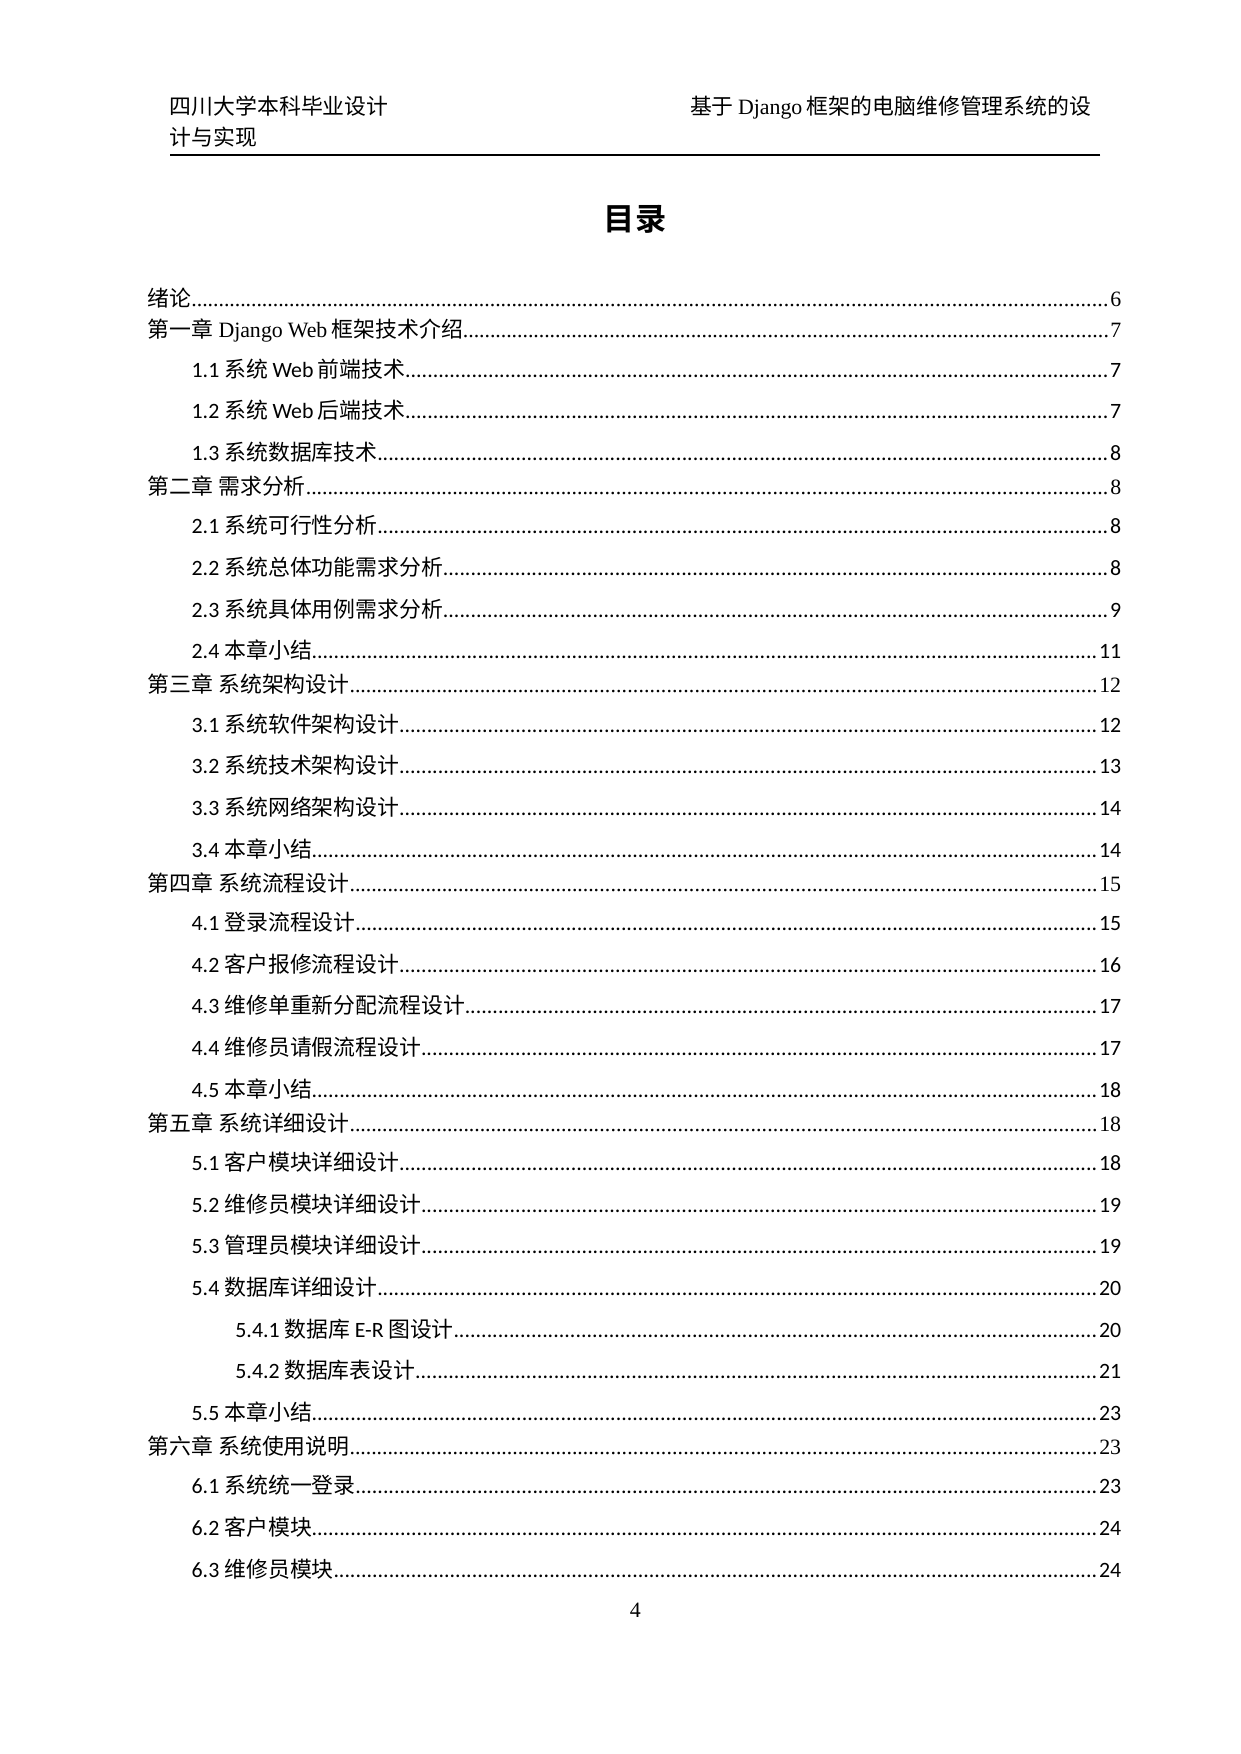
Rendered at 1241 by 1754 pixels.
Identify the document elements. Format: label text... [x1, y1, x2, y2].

text 6.3 维修员模块 24 [191, 1544, 1122, 1586]
text 4.3 维修单重新分配流程设计 17 [191, 981, 1122, 1022]
text 目录 [148, 197, 1122, 239]
text 3.1 系统软件架构设计 12 [191, 699, 1122, 741]
text 1.3 系统数据库技术 8 [191, 427, 1122, 469]
text 4.1 登录流程设计 15 [191, 897, 1122, 939]
text 4.5 本章小结 18 [191, 1064, 1122, 1106]
text 6.2 客户模块 24 [191, 1502, 1122, 1544]
text 第六章 系统使用说明 23 [148, 1429, 1122, 1461]
text 第一章 Django Web框架技术介绍 7 [148, 312, 1122, 344]
text 绪论 6 [148, 281, 1122, 312]
text 第四章 系统流程设计 15 [148, 866, 1122, 897]
text 2.1 系统可行性分析 8 [191, 501, 1122, 542]
text 5.5 本章小结 23 [191, 1387, 1122, 1429]
text 4.4 维修员请假流程设计 17 [191, 1022, 1122, 1064]
text 5.2 维修员模块详细设计 19 [191, 1179, 1122, 1221]
text 3.2 系统技术架构设计 13 [191, 741, 1122, 782]
text 5.4.1 数据库E-R图设计 20 [235, 1304, 1122, 1346]
text 6.1 系统统一登录 23 [191, 1461, 1122, 1502]
text 3.3 系统网络架构设计 14 [191, 782, 1122, 824]
text 1.1 系统Web前端技术 7 [191, 344, 1122, 386]
text 5.3 管理员模块详细设计 19 [191, 1221, 1122, 1262]
text 第二章 需求分析 8 [148, 469, 1122, 501]
text 5.1 客户模块详细设计 18 [191, 1137, 1122, 1179]
text 2.4 本章小结 11 [191, 626, 1122, 667]
text 第三章 系统架构设计 12 [148, 667, 1122, 699]
text 3.4 本章小结 14 [191, 824, 1122, 866]
text 5.4 数据库详细设计 20 [191, 1262, 1122, 1304]
text 5.4.2数据库表设计 21 [235, 1346, 1122, 1387]
text 第五章 系统详细设计 18 [148, 1106, 1122, 1137]
text 1.2 系统Web后端技术 7 [191, 386, 1122, 427]
text 2.2 系统总体功能需求分析 8 [191, 542, 1122, 584]
text 2.3 系统具体用例需求分析 9 [191, 584, 1122, 626]
text 4.2 客户报修流程设计 16 [191, 939, 1122, 981]
